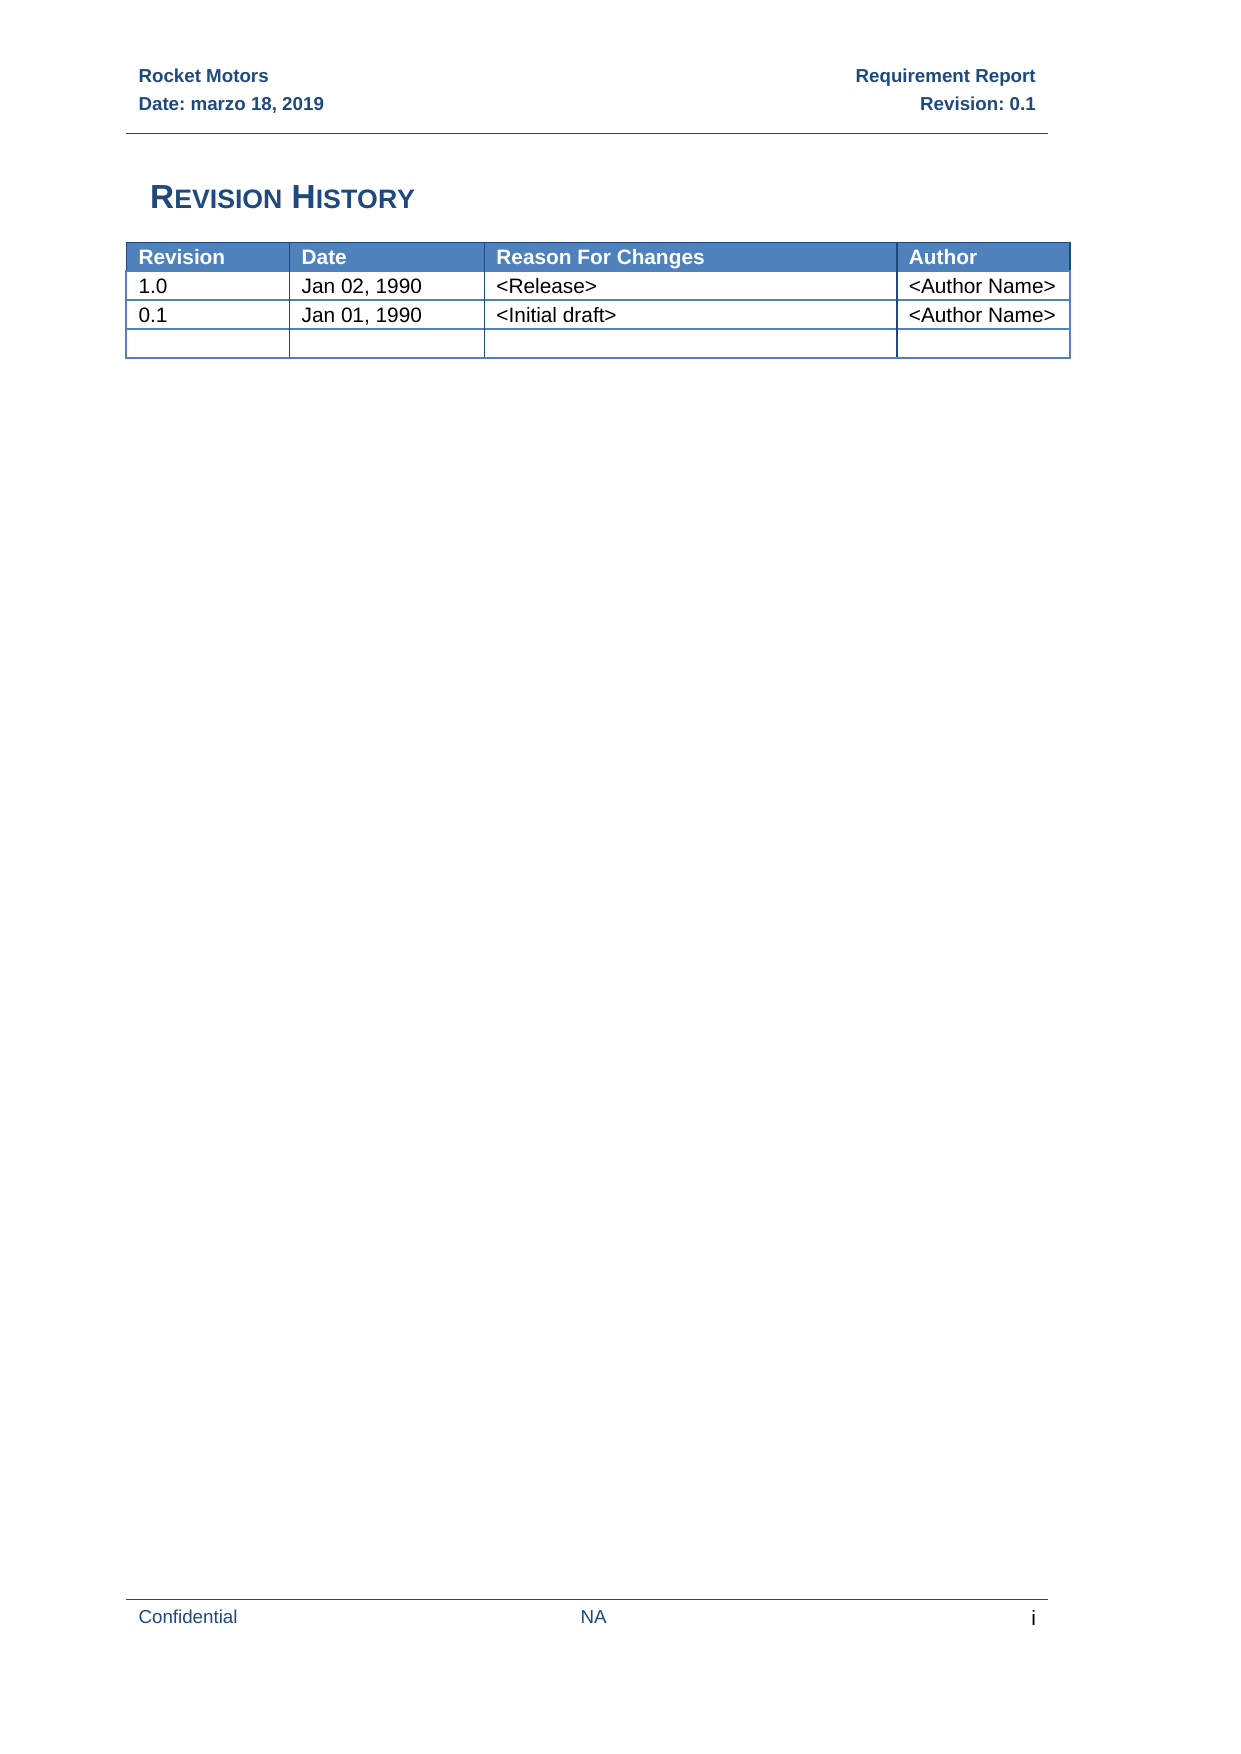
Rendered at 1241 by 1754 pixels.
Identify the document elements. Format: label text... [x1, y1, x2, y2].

table_header Date [290, 243, 484, 270]
table_cell 0.1 [127, 301, 289, 328]
table_cell Jan 01, 1990 [290, 301, 484, 328]
table_header Revision [127, 243, 289, 270]
table_cell <Release> [485, 272, 896, 299]
table_cell [898, 330, 1069, 357]
table_cell <Author Name> [898, 272, 1069, 299]
table_cell <Initial draft> [485, 301, 896, 328]
table_cell <Author Name> [898, 301, 1069, 328]
table_cell [127, 330, 289, 357]
text Revision History [150, 177, 1090, 216]
table_cell [290, 330, 484, 357]
table_cell 1.0 [127, 272, 289, 299]
table_header Reason For Changes [485, 243, 896, 270]
table_header Author [898, 243, 1069, 270]
table_cell Jan 02, 1990 [290, 272, 484, 299]
table_cell [485, 330, 896, 357]
